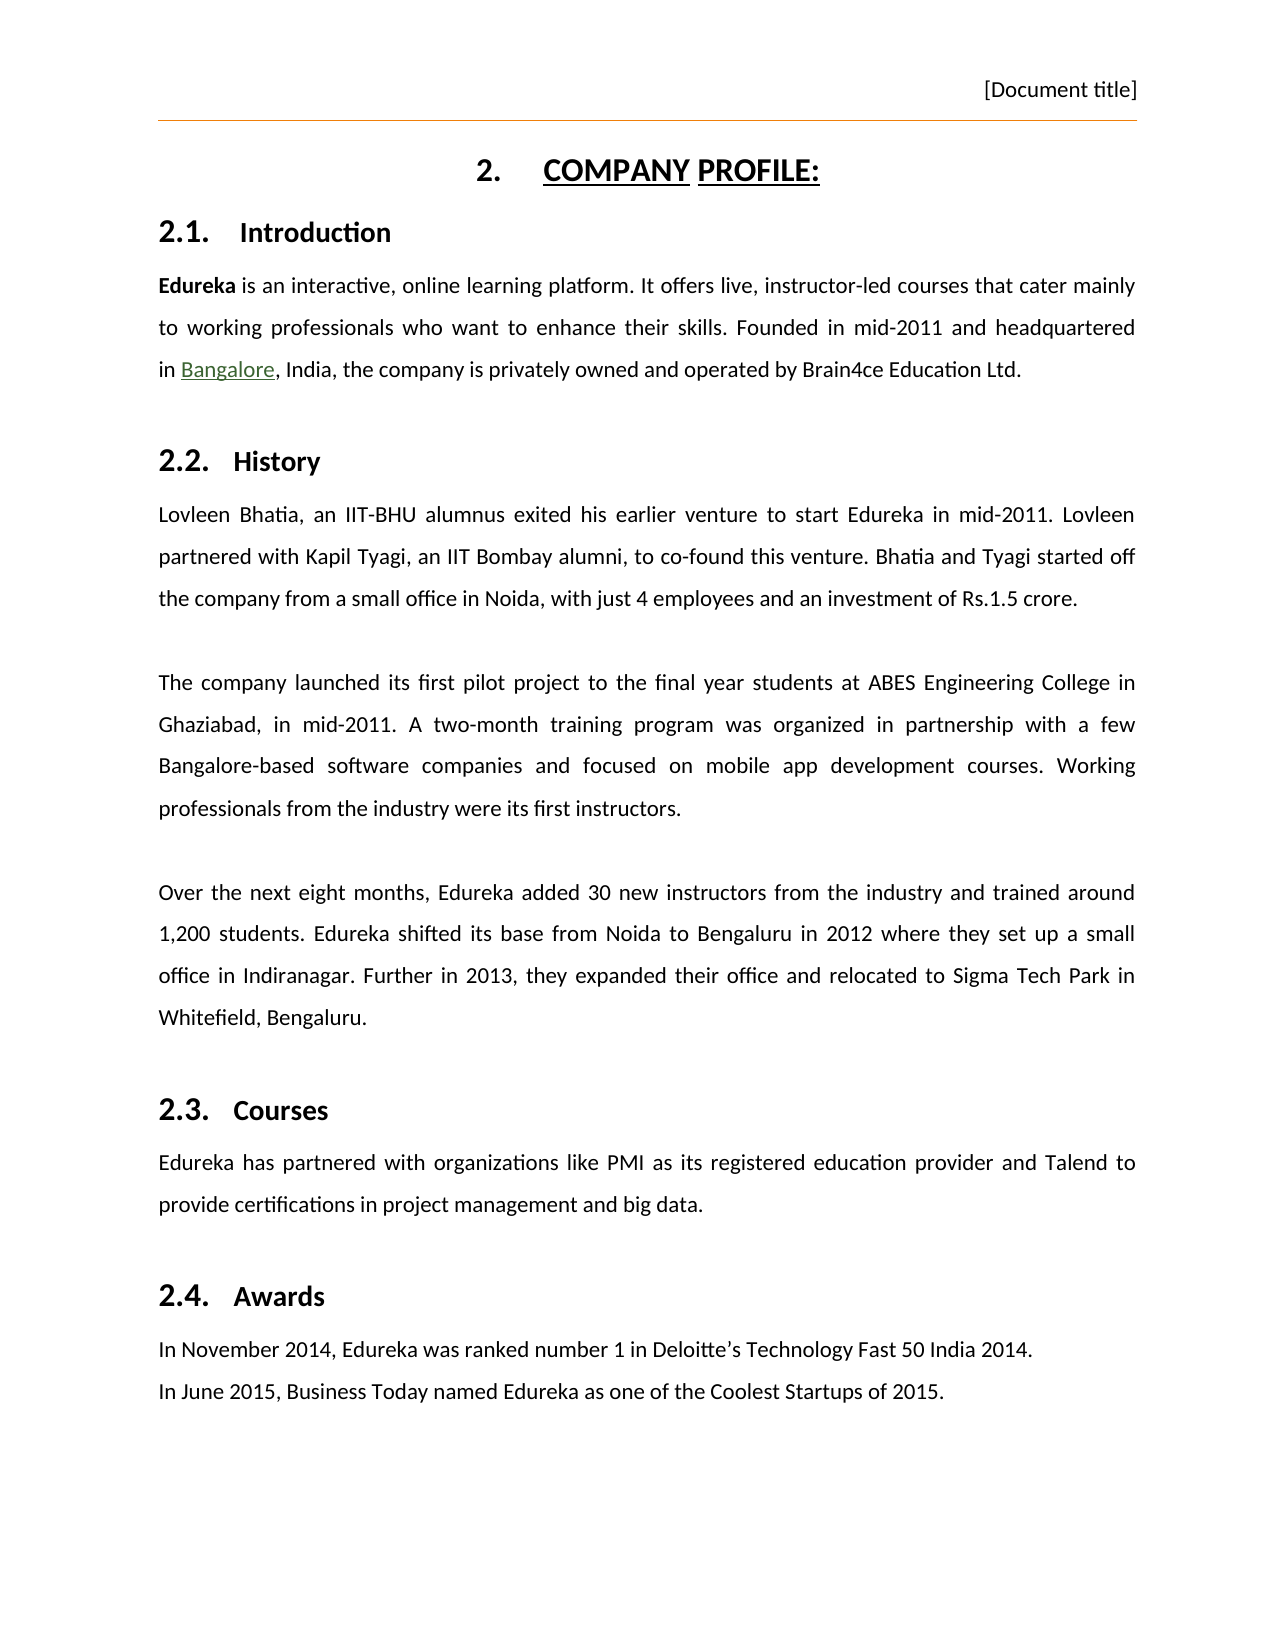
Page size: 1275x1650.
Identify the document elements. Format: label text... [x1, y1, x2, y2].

text In June 2015, Business Today named Edureka as one of the Coolest Startups of 2015. [158, 1377, 1137, 1406]
text Edureka is an interactive, online learning platform. It offers live, instructor-led courses that cater mainly to working professionals who want to enhance their skills. Founded in mid-2011 and headquartered in Bangalore, India, the company is privately owned and operated by Brain4ce Education Ltd. [158, 271, 1137, 383]
text Over the next eight months, Edureka added 30 new instructors from the industry and trained around 1,200 students. Edureka shifted its base from Noida to Bengaluru in 2012 where they set up a small office in Indiranagar. Further in 2013, they expanded their office and relocated to Sigma Tech Park in Whitefield, Bengaluru. [158, 878, 1137, 1032]
list History [158, 439, 1137, 479]
text Edureka has partnered with organizations like PMI as its registered education provider and Talend to provide certifications in project management and big data. [158, 1148, 1137, 1218]
list Introduction [158, 210, 1137, 251]
text In November 2014, Edureka was ranked number 1 in Deloitte’s Technology Fast 50 India 2014. [158, 1336, 1137, 1363]
list COMPANY PROFILE: [158, 149, 1137, 189]
list Awards [158, 1274, 1137, 1315]
text Lovleen Bhatia, an IIT-BHU alumnus exited his earlier venture to start Edureka in mid-2011. Lovleen partnered with Kapil Tyagi, an IIT Bombay alumni, to co-found this venture. Bhatia and Tyagi started off the company from a small office in Noida, with just 4 employees and an investment of Rs.1.5 crore. [158, 500, 1137, 612]
list Courses [158, 1087, 1137, 1128]
text The company launched its first pilot project to the final year students at ABES Engineering College in Ghaziabad, in mid-2011. A two-month training program was organized in partnership with a few Bangalore-based software companies and focused on mobile app development courses. Working professionals from the industry were its first instructors. [158, 668, 1137, 822]
